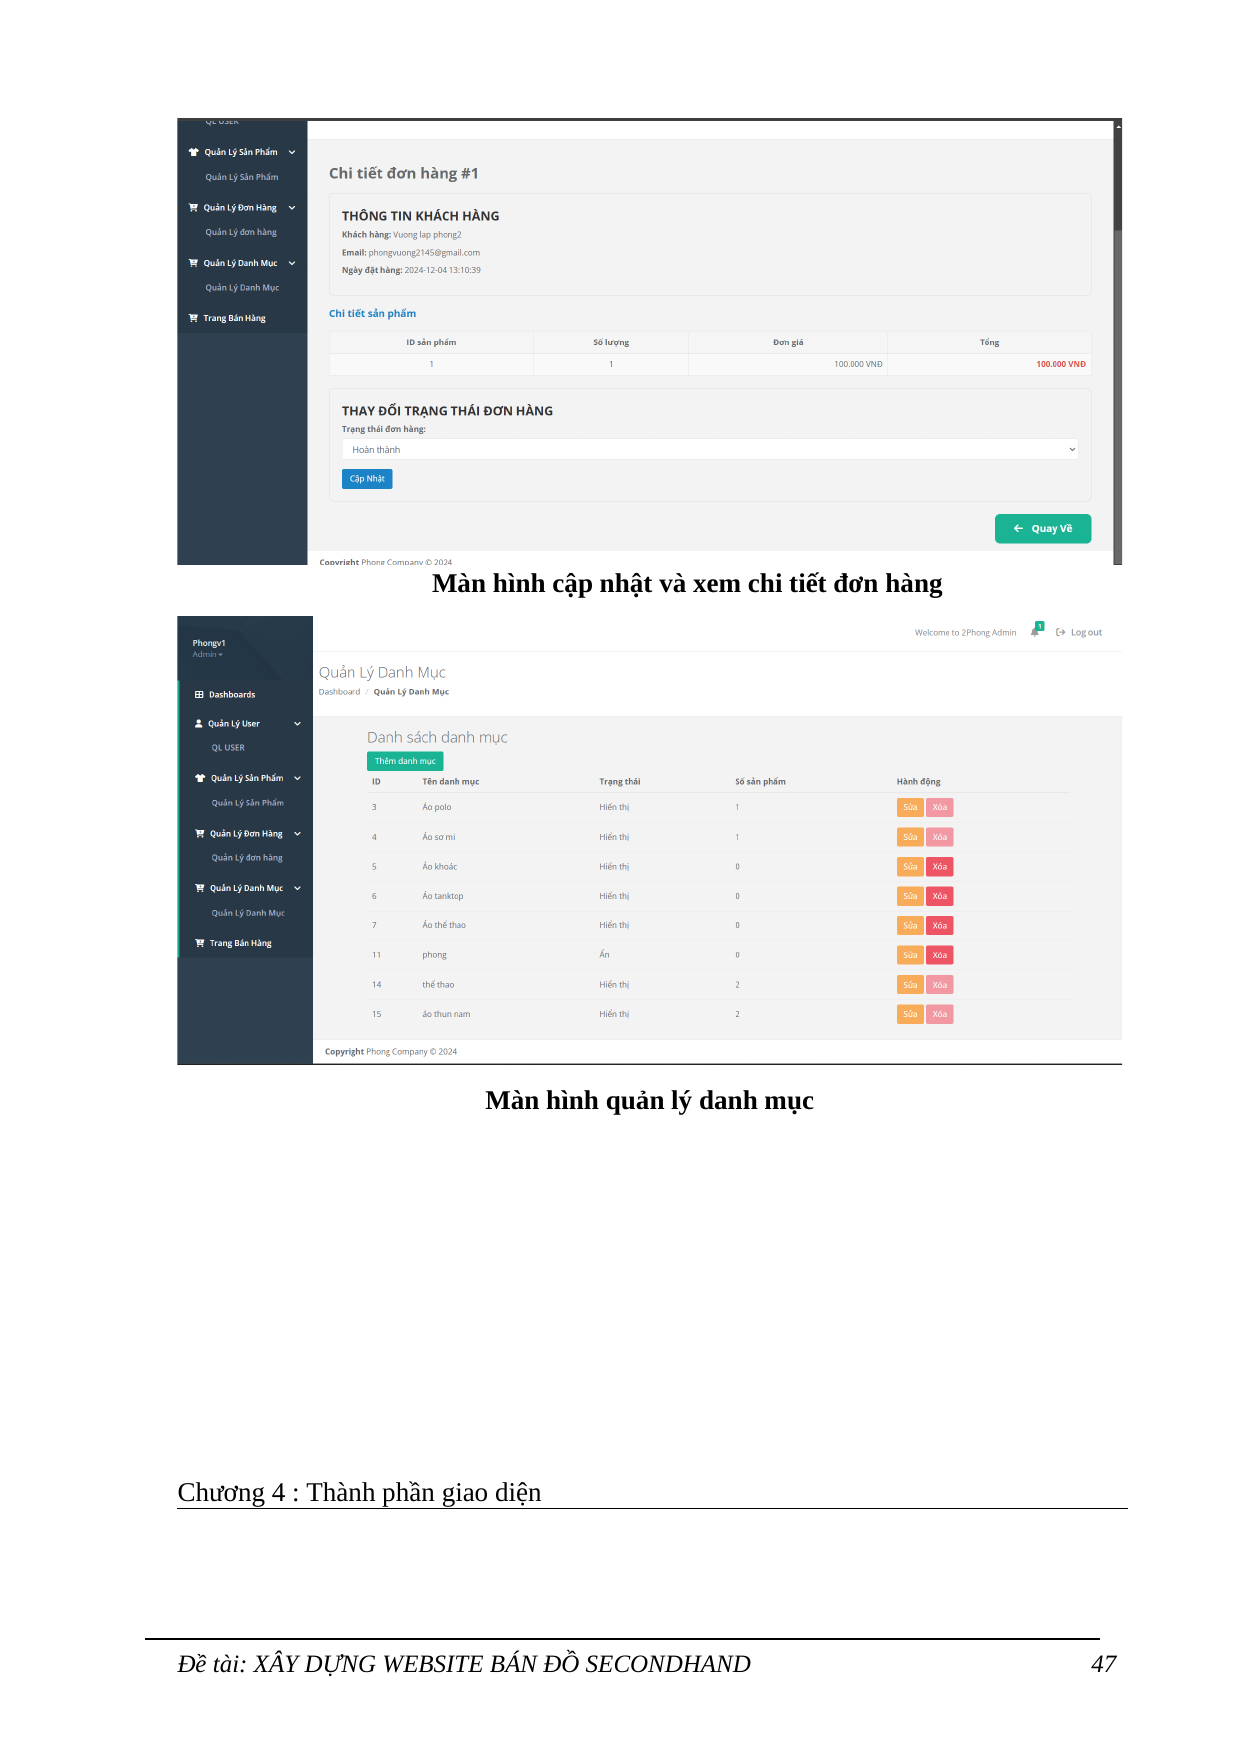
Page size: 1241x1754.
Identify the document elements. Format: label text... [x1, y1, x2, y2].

picture [177, 616, 1123, 1065]
picture [177, 118, 1123, 565]
text Màn hình cập nhật và xem chi tiết đơn hàng [177, 565, 1122, 598]
text Chương 4 : Thành phần giao diện [177, 1477, 1122, 1508]
text Màn hình quản lý danh mục [177, 1084, 1122, 1115]
